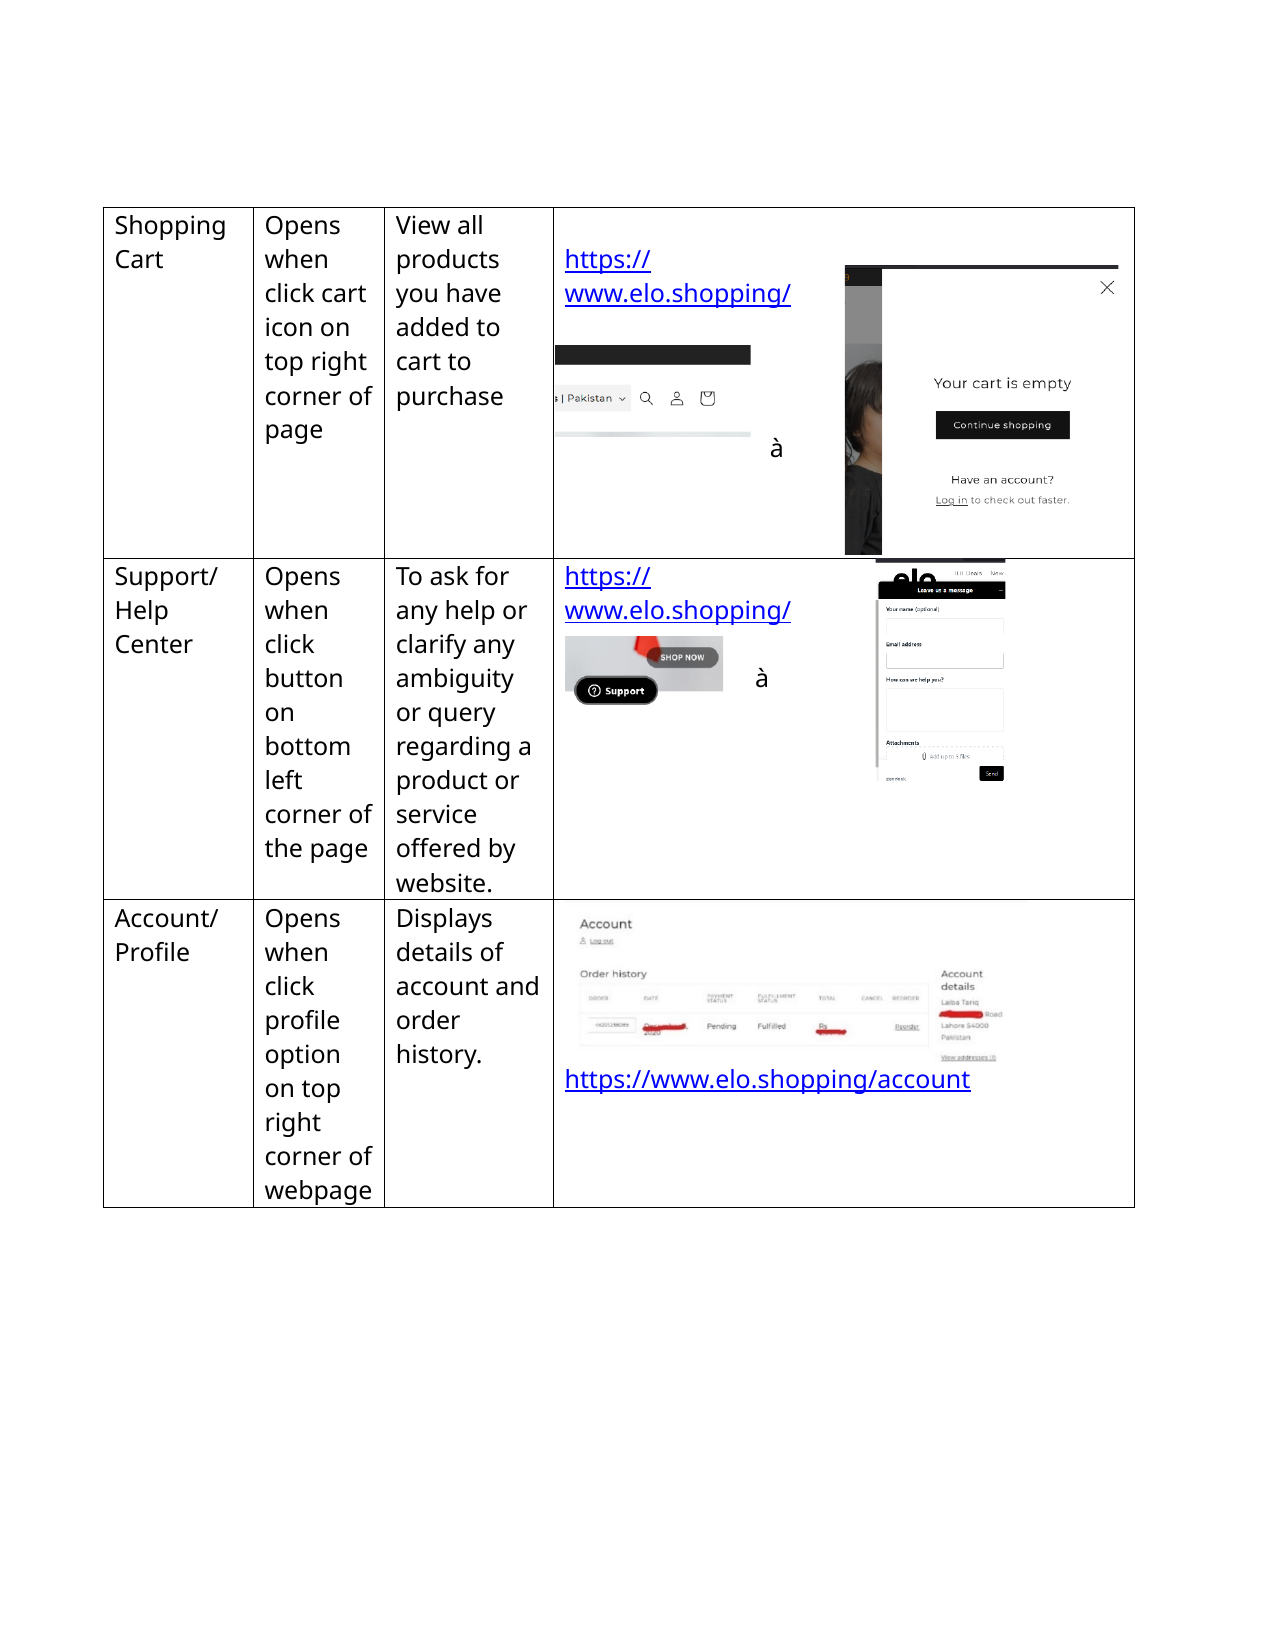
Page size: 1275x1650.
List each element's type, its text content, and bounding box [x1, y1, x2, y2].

table_cell To ask for any help or clarify any ambiguity or query regarding a product or service offered by website. [385, 559, 553, 899]
picture [564, 900, 1029, 1062]
picture [553, 345, 751, 436]
table_cell Opens when click profile option on top right corner of webpage [254, 900, 384, 1207]
table_cell Shopping Cart [104, 208, 253, 558]
table_cell https://www.elo.shopping/ à [554, 559, 1134, 899]
table_cell Opens when click cart icon on top right corner of page [254, 208, 384, 558]
table_cell https://www.elo.shopping/account [554, 900, 1134, 1207]
table_cell https://www.elo.shopping/ à [554, 208, 1134, 558]
table_cell View all products you have added to cart to purchase [385, 208, 553, 558]
picture [874, 558, 1006, 778]
table_cell Opens when click button on bottom left corner of the page [254, 559, 384, 899]
table_cell Displays details of account and order history. [385, 900, 553, 1207]
table_cell Support/ Help Center [104, 559, 253, 899]
table_cell Account/ Profile [104, 900, 253, 1207]
picture [563, 636, 723, 712]
